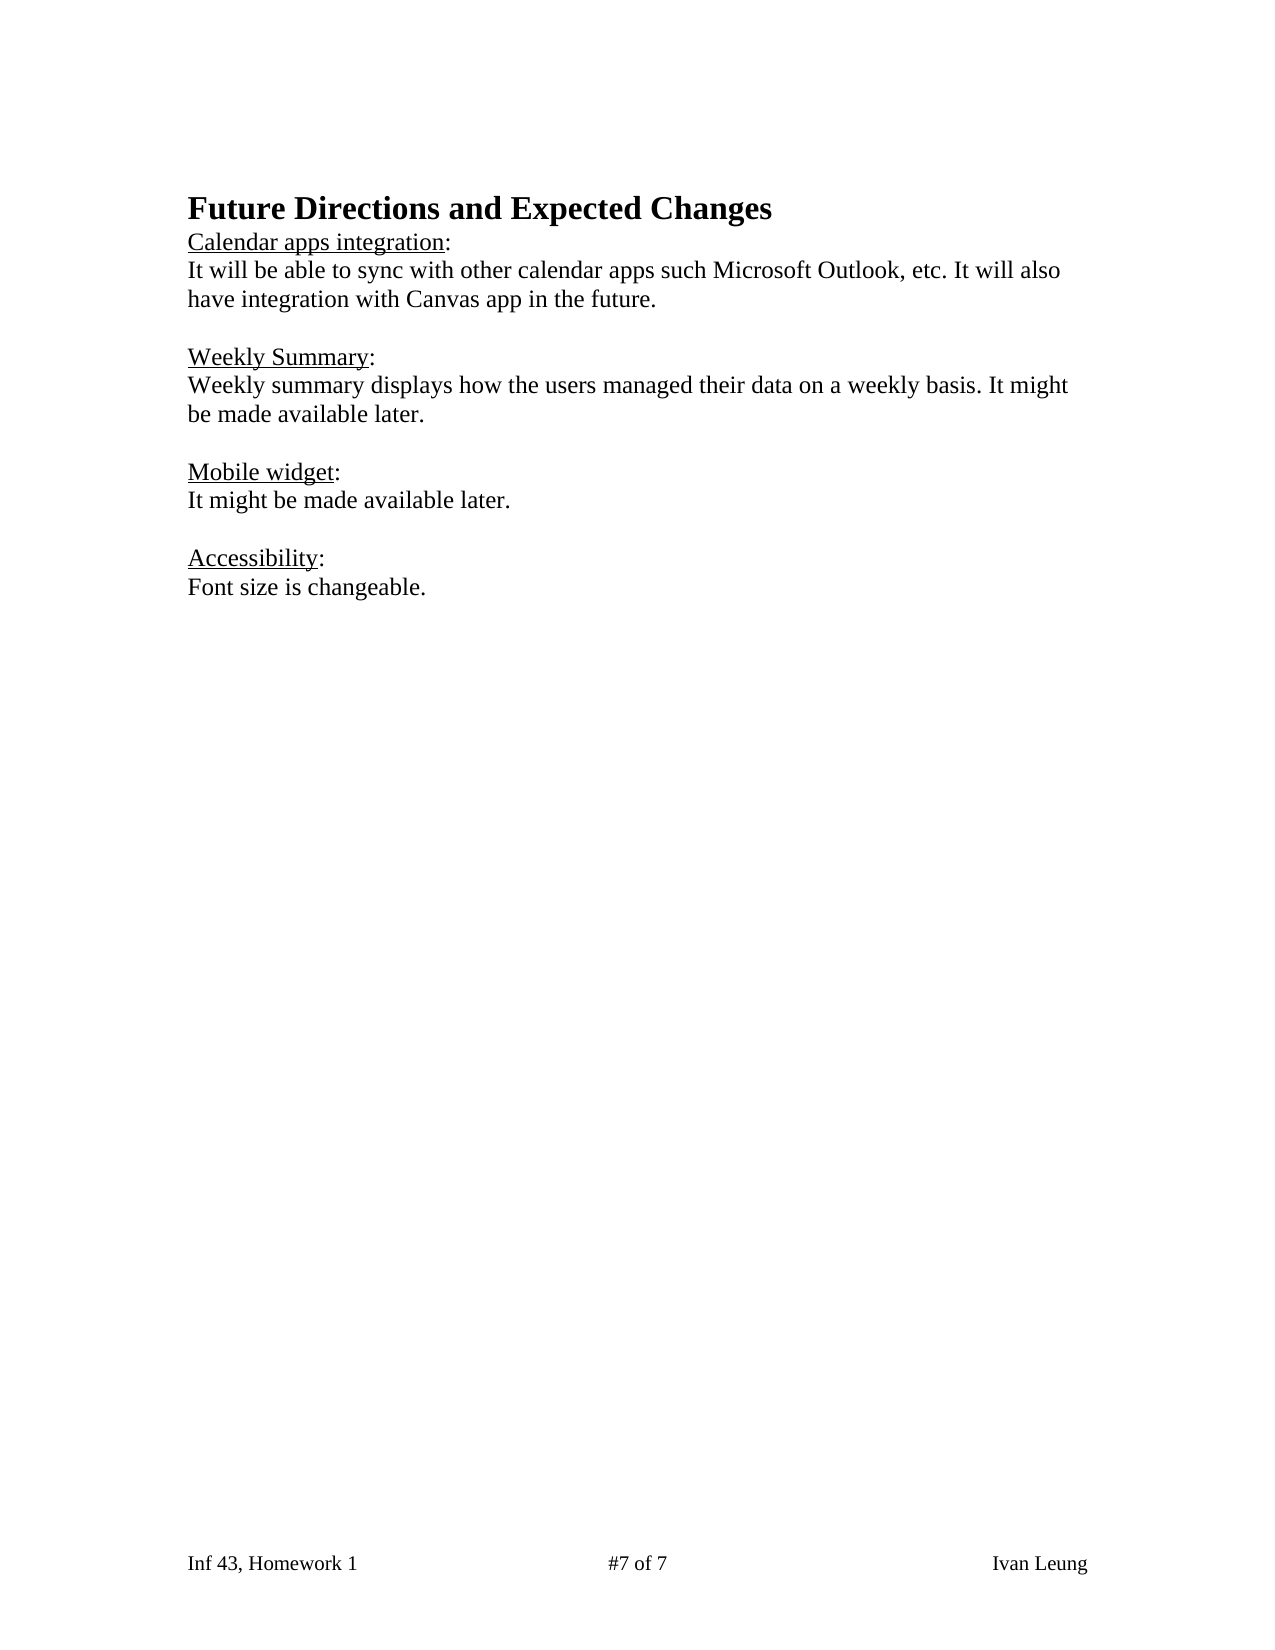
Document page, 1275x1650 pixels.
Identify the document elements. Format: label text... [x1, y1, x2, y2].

text It will be able to sync with other calendar apps such Microsoft Outlook, etc. It will also have integration with Canvas app in the future. [187, 255, 1087, 313]
text Calendar apps integration: [187, 227, 1087, 255]
text Mobile widget: [187, 457, 1087, 485]
subtitle Future Directions and Expected Changes [187, 188, 1087, 227]
text It might be made available later. [187, 485, 1087, 514]
text Weekly summary displays how the users managed their data on a weekly basis. It might be made available later. [187, 370, 1087, 428]
text Accessibility: [187, 543, 1087, 572]
text Font size is changeable. [187, 572, 1087, 600]
text Weekly Summary: [187, 342, 1087, 370]
